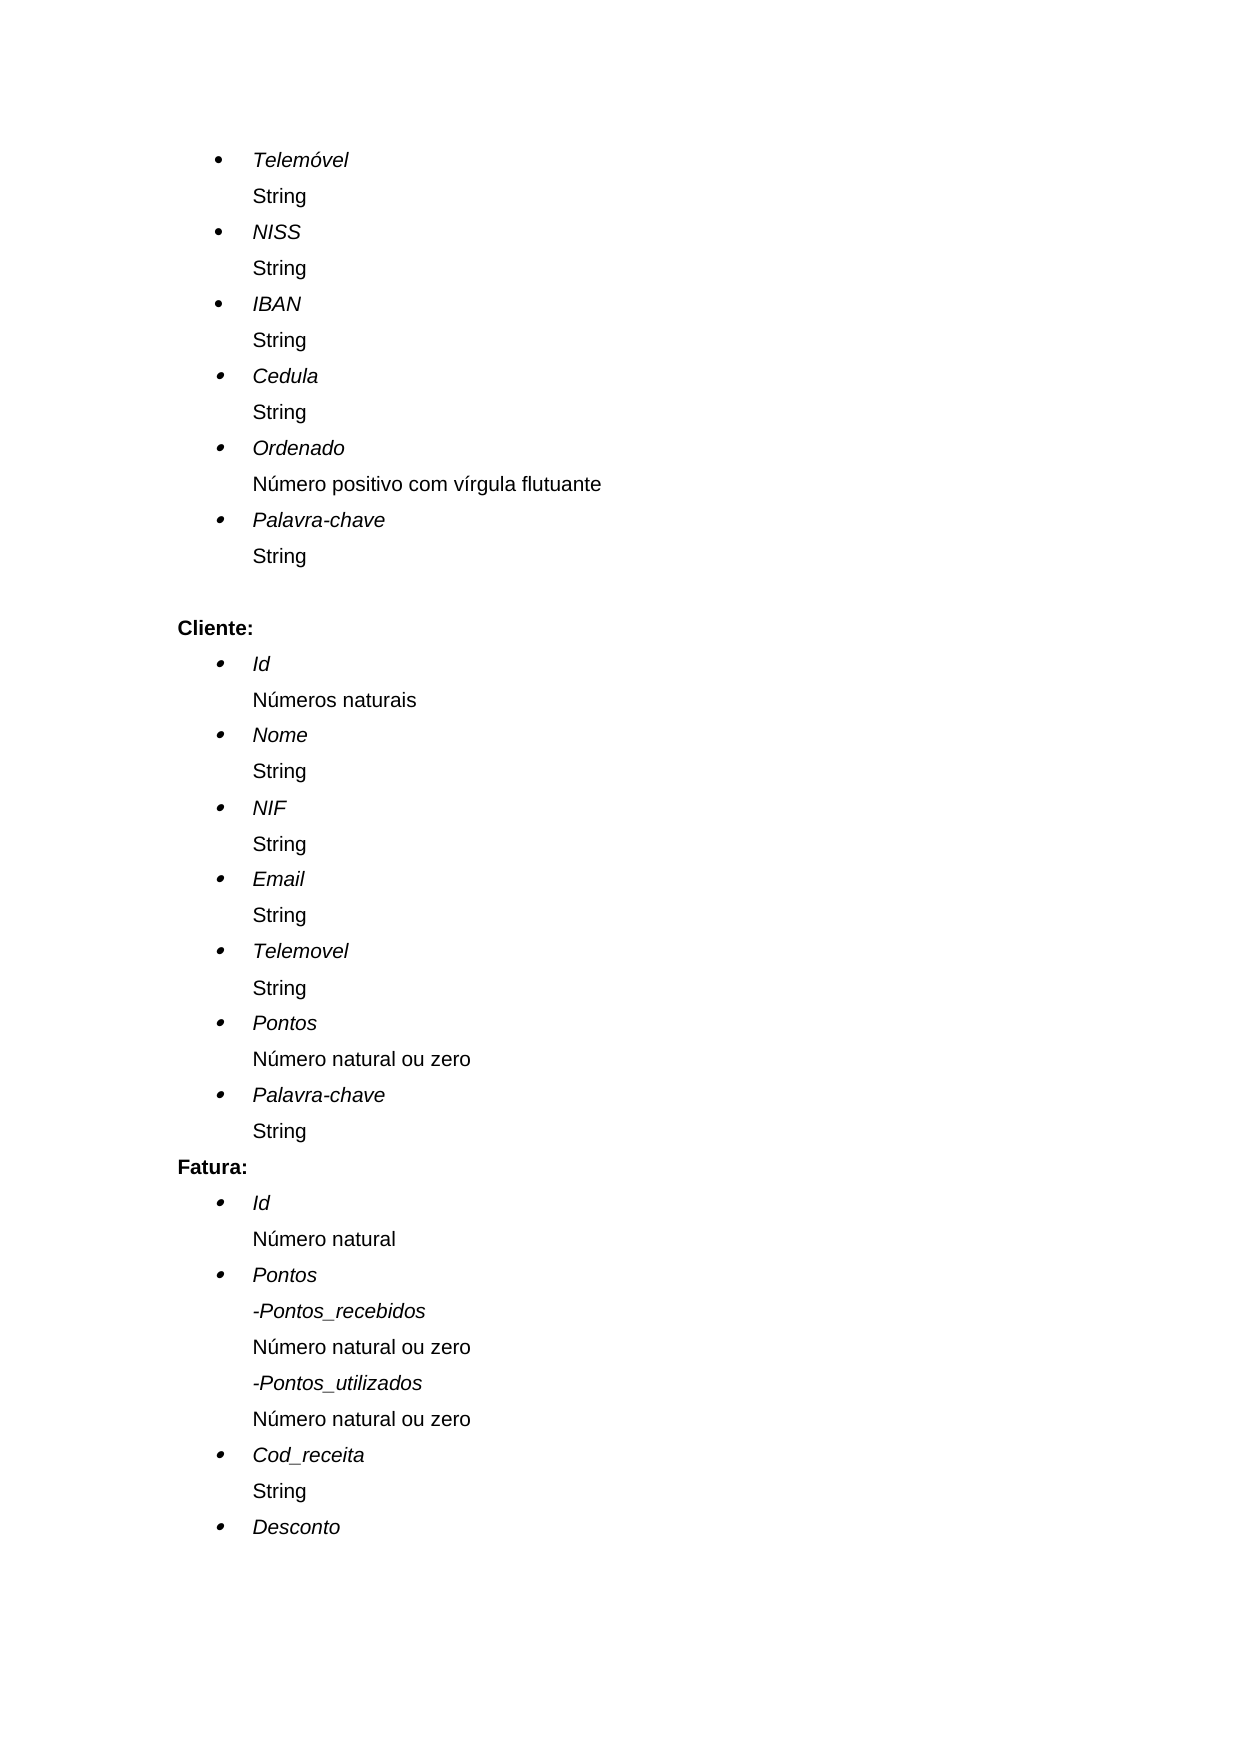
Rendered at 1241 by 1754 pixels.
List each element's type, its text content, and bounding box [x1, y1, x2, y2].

list Cedula String [215, 363, 1063, 423]
list IBAN String [215, 292, 1063, 352]
list Palavra-chave String [215, 507, 1063, 567]
list Desconto [215, 1515, 1063, 1539]
list Pontos -Pontos_recebidos Número natural ou zero -Pontos_utilizados Número natural ou zero [215, 1263, 1063, 1431]
text Cliente: [177, 615, 1063, 639]
list Id Números naturais [215, 651, 1063, 711]
list Palavra-chave String [215, 1083, 1063, 1143]
text Fatura: [177, 1155, 1063, 1179]
list Telemóvel String [215, 148, 1063, 208]
list Cod_receita String [215, 1443, 1063, 1503]
list NISS String [215, 219, 1063, 279]
list NIF String [215, 795, 1063, 855]
list Nome String [215, 723, 1063, 783]
list Telemovel String [215, 939, 1063, 999]
list Ordenado Número positivo com vírgula flutuante [215, 436, 1063, 496]
list Id Número natural [215, 1191, 1063, 1251]
list Pontos Número natural ou zero [215, 1011, 1063, 1071]
list Email String [215, 867, 1063, 927]
